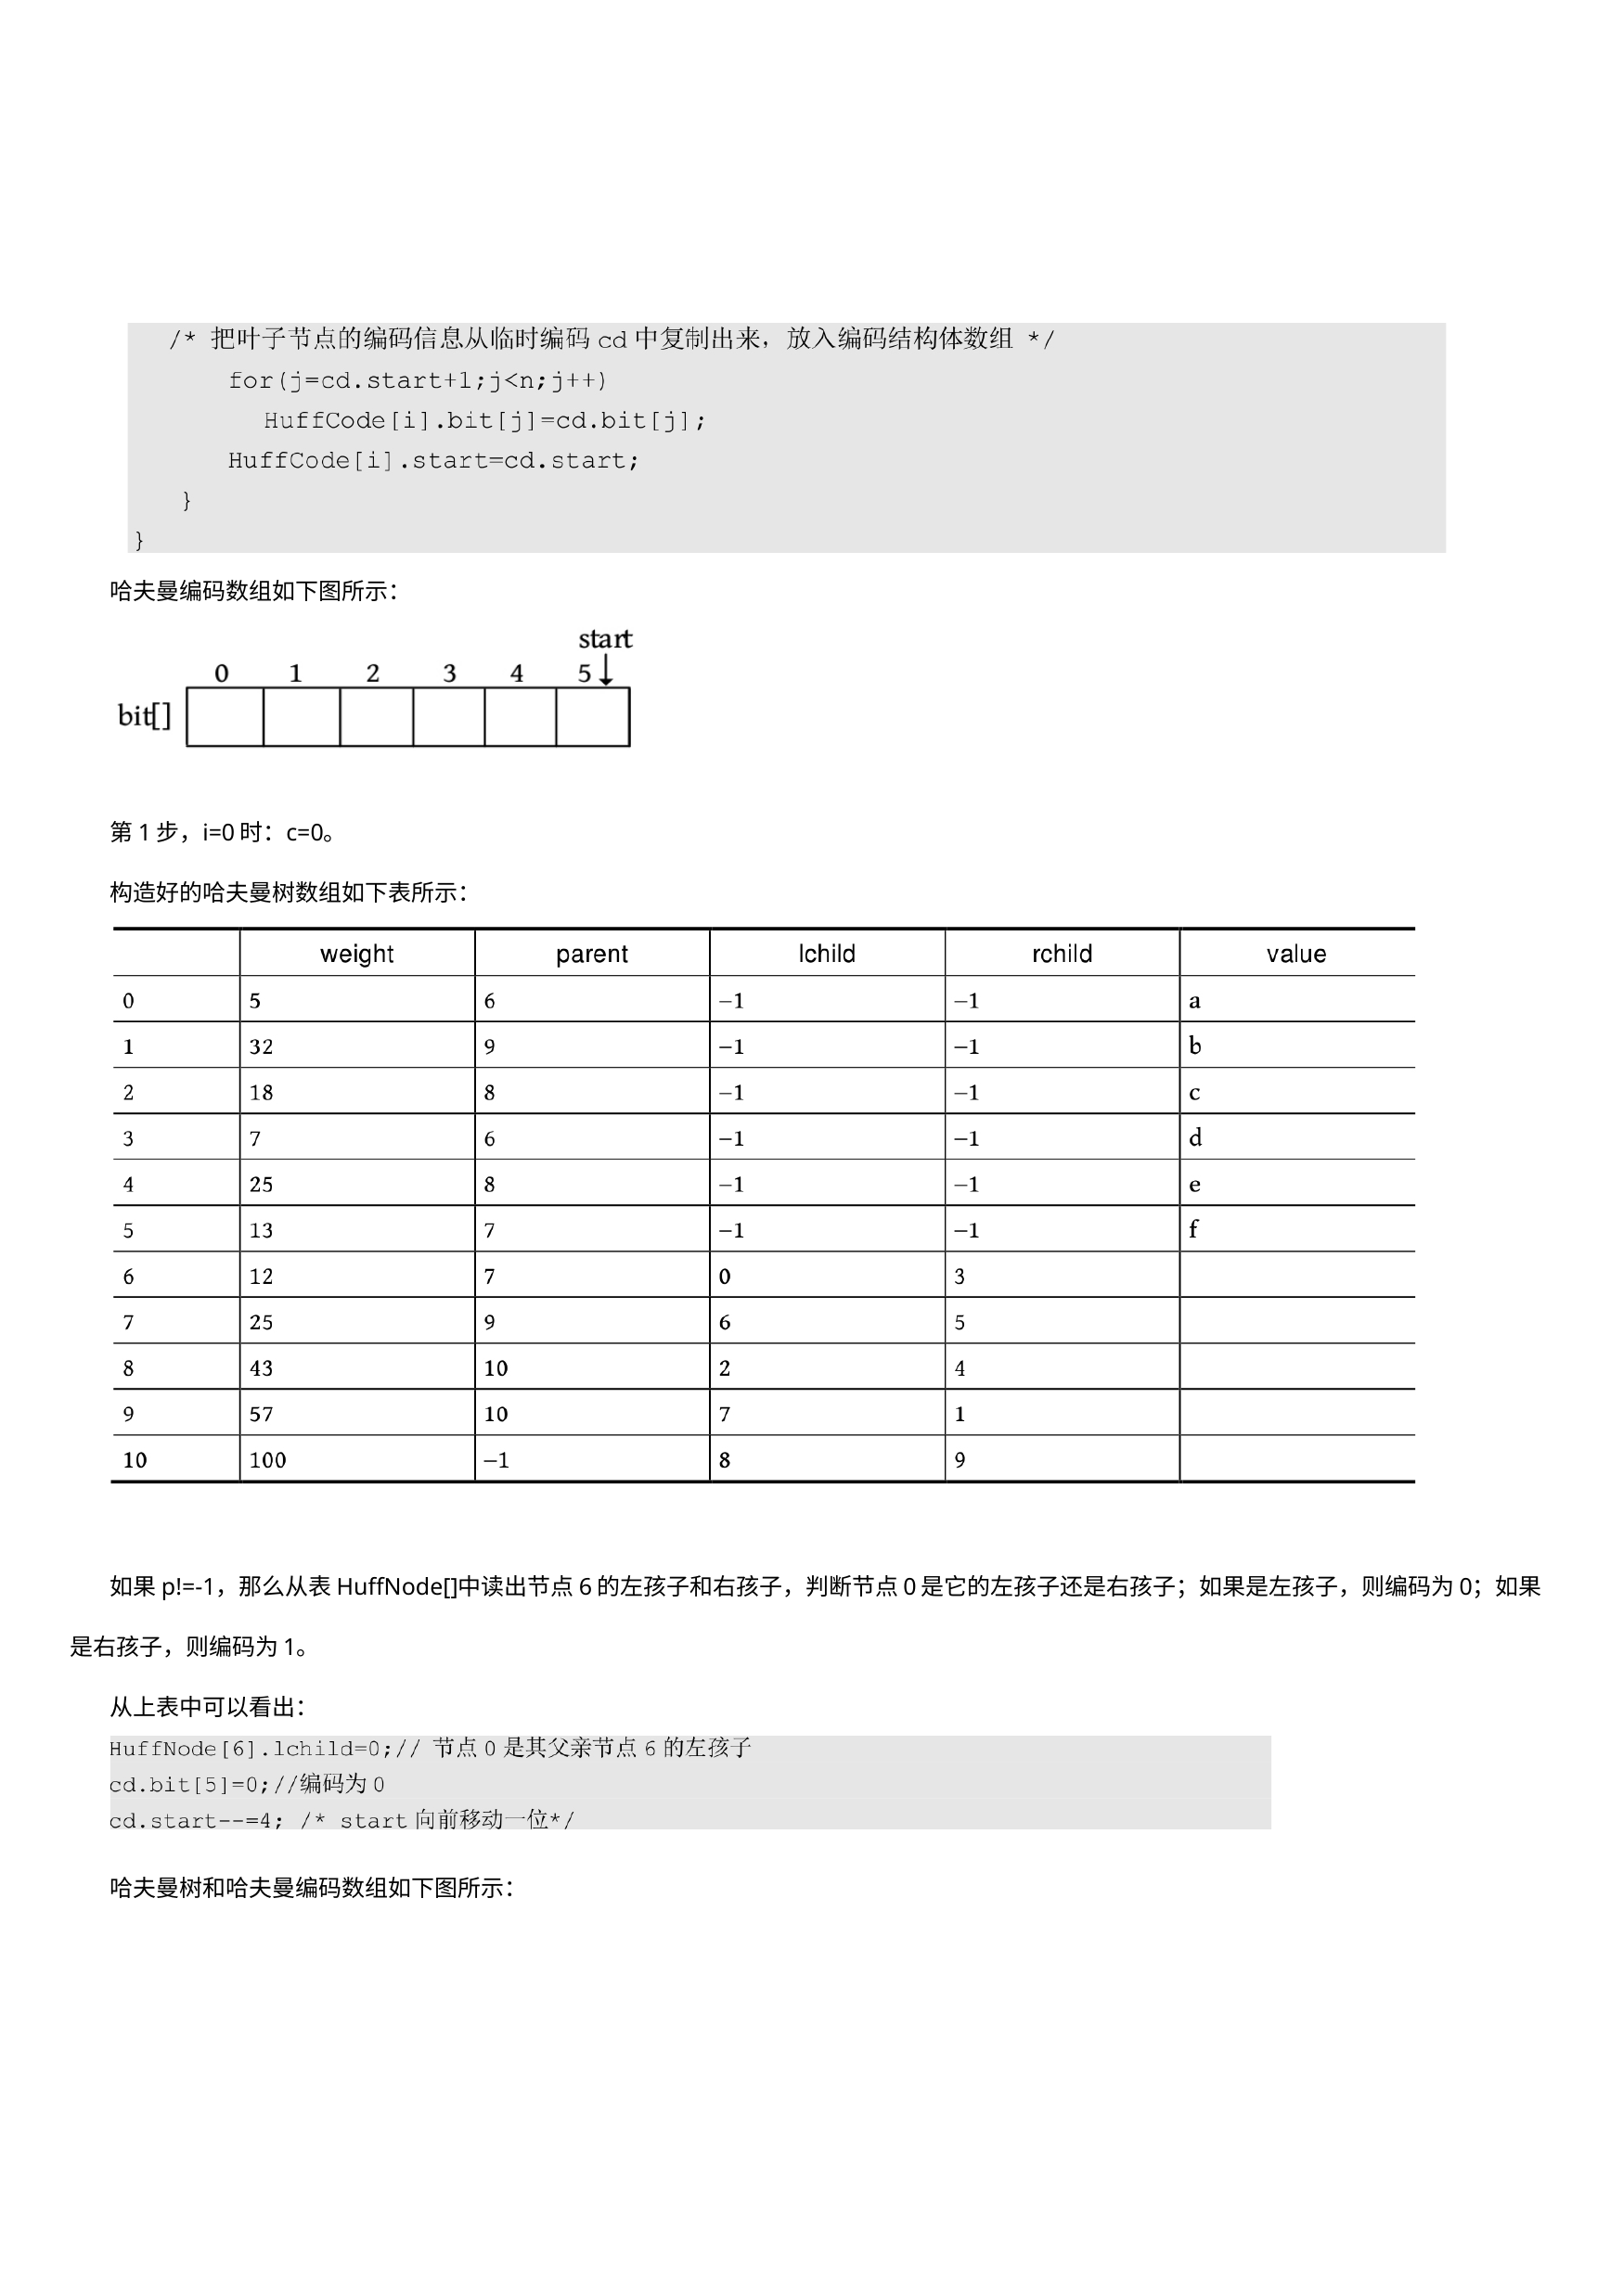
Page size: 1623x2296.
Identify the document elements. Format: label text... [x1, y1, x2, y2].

picture [109, 1736, 1272, 1829]
text 哈夫曼编码数组如下图所示： [70, 559, 1552, 620]
text 构造好的哈夫曼树数组如下表所示： [70, 861, 1552, 921]
picture [127, 323, 1447, 553]
text 从上表中可以看出： [70, 1675, 1552, 1736]
text 如果p!=-1，那么从表HuffNode[]中读出节点6的左孩子和右孩子，判断节点0是它的左孩子还是右孩子；如果是左孩子，则编码为0；如果是右孩子，则编码为1。 [70, 1555, 1552, 1675]
text 哈夫曼树和哈夫曼编码数组如下图所示： [70, 1856, 1552, 1917]
picture [109, 921, 1416, 1484]
text 第1步，i=0时：c=0。 [70, 801, 1552, 861]
picture [109, 620, 641, 754]
